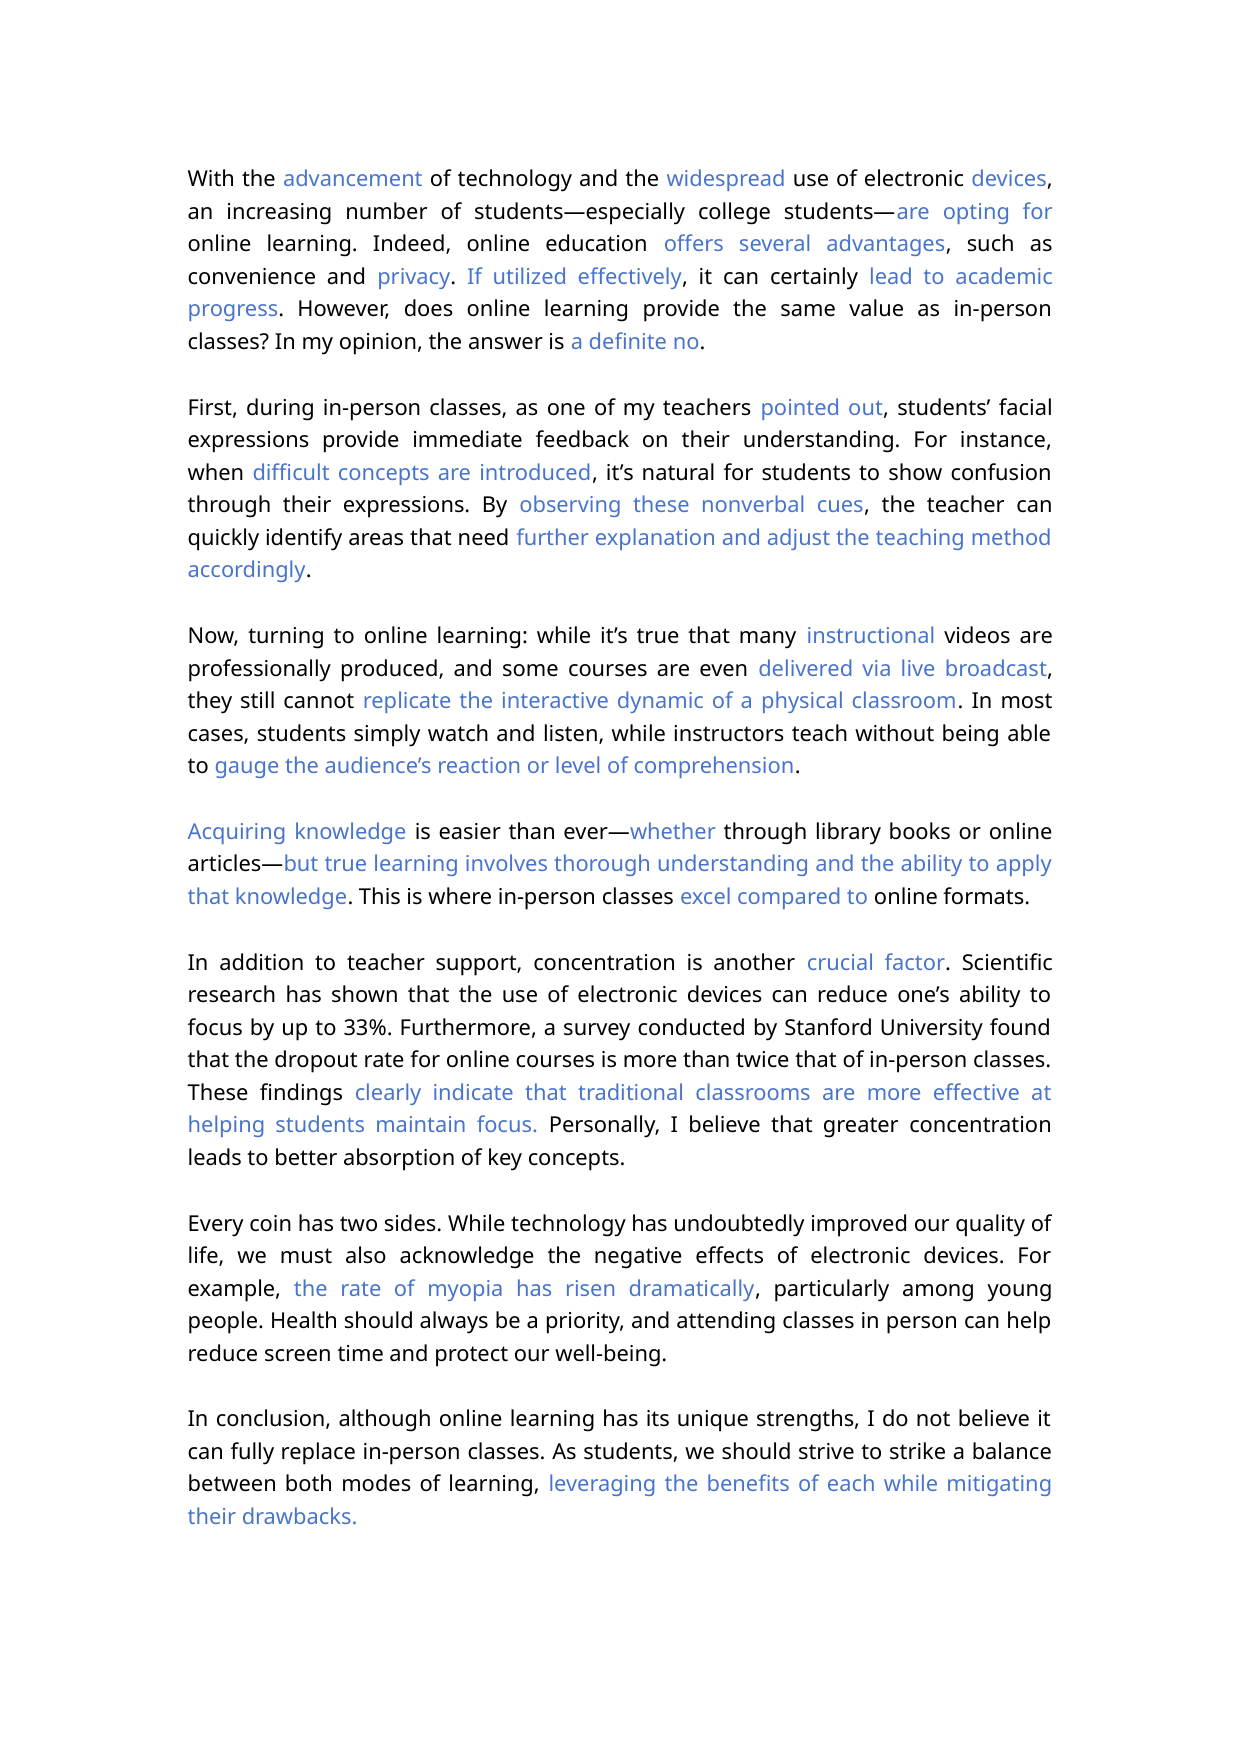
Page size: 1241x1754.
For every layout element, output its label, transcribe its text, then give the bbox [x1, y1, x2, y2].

text In addition to teacher support, concentration is another crucial factor. Scientific research has shown that the use of electronic devices can reduce one’s ability to focus by up to 33%. Furthermore, a survey conducted by Stanford University found that the dropout rate for online courses is more than twice that of in-person classes. These findings clearly indicate that traditional classrooms are more effective at helping students maintain focus. Personally, I believe that greater concentration leads to better absorption of key concepts. [187, 945, 1053, 1173]
text With the advancement of technology and the widespread use of electronic devices, an increasing number of students—especially college students—are opting for online learning. Indeed, online education offers several advantages, such as convenience and privacy. If utilized effectively, it can certainly lead to academic progress. However, does online learning provide the same value as in-person classes? In my opinion, the answer is a definite no. [187, 162, 1053, 357]
text Acquiring knowledge is easier than ever—whether through library books or online articles—but true learning involves thorough understanding and the ability to apply that knowledge. This is where in-person classes excel compared to online formats. [187, 814, 1053, 912]
text Every coin has two sides. While technology has undoubtedly improved our quality of life, we must also acknowledge the negative effects of electronic devices. For example, the rate of myopia has risen dramatically, particularly among young people. Health should always be a priority, and attending classes in person can help reduce screen time and protect our well-being. [187, 1206, 1053, 1369]
text In conclusion, although online learning has its unique strengths, I do not believe it can fully replace in-person classes. As students, we should strive to strike a balance between both modes of learning, leveraging the benefits of each while mitigating their drawbacks. [187, 1402, 1053, 1532]
text Now, turning to online learning: while it’s true that many instructional videos are professionally produced, and some courses are even delivered via live broadcast, they still cannot replicate the interactive dynamic of a physical classroom. In most cases, students simply watch and listen, while instructors teach without being able to gauge the audience’s reaction or level of comprehension. [187, 619, 1053, 781]
text First, during in-person classes, as one of my teachers pointed out, students’ facial expressions provide immediate feedback on their understanding. For instance, when difficult concepts are introduced, it’s natural for students to show confusion through their expressions. By observing these nonverbal cues, the teacher can quickly identify areas that need further explanation and adjust the teaching method accordingly. [187, 390, 1053, 585]
